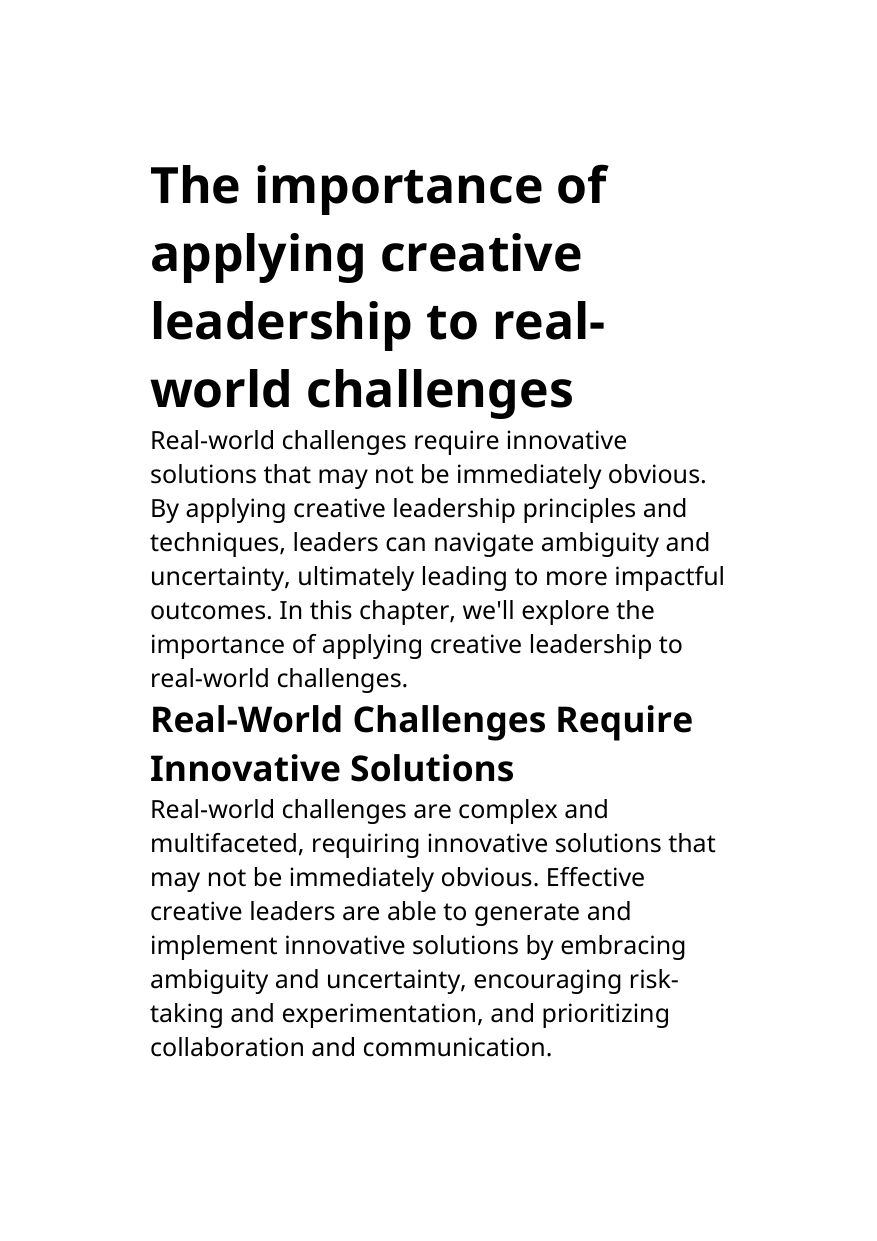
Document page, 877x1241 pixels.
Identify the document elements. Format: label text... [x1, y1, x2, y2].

text Real-world challenges require innovative solutions that may not be immediately obvious. By applying creative leadership principles and techniques, leaders can navigate ambiguity and uncertainty, ultimately leading to more impactful outcomes. In this chapter, we'll explore the importance of applying creative leadership to real-world challenges. [150, 422, 727, 695]
subtitle The importance of applying creative leadership to real-world challenges [150, 150, 727, 422]
subtitle Real-World Challenges Require Innovative Solutions [150, 695, 727, 791]
text Real-world challenges are complex and multifaceted, requiring innovative solutions that may not be immediately obvious. Effective creative leaders are able to generate and implement innovative solutions by embracing ambiguity and uncertainty, encouraging risk-taking and experimentation, and prioritizing collaboration and communication. [150, 791, 727, 1064]
